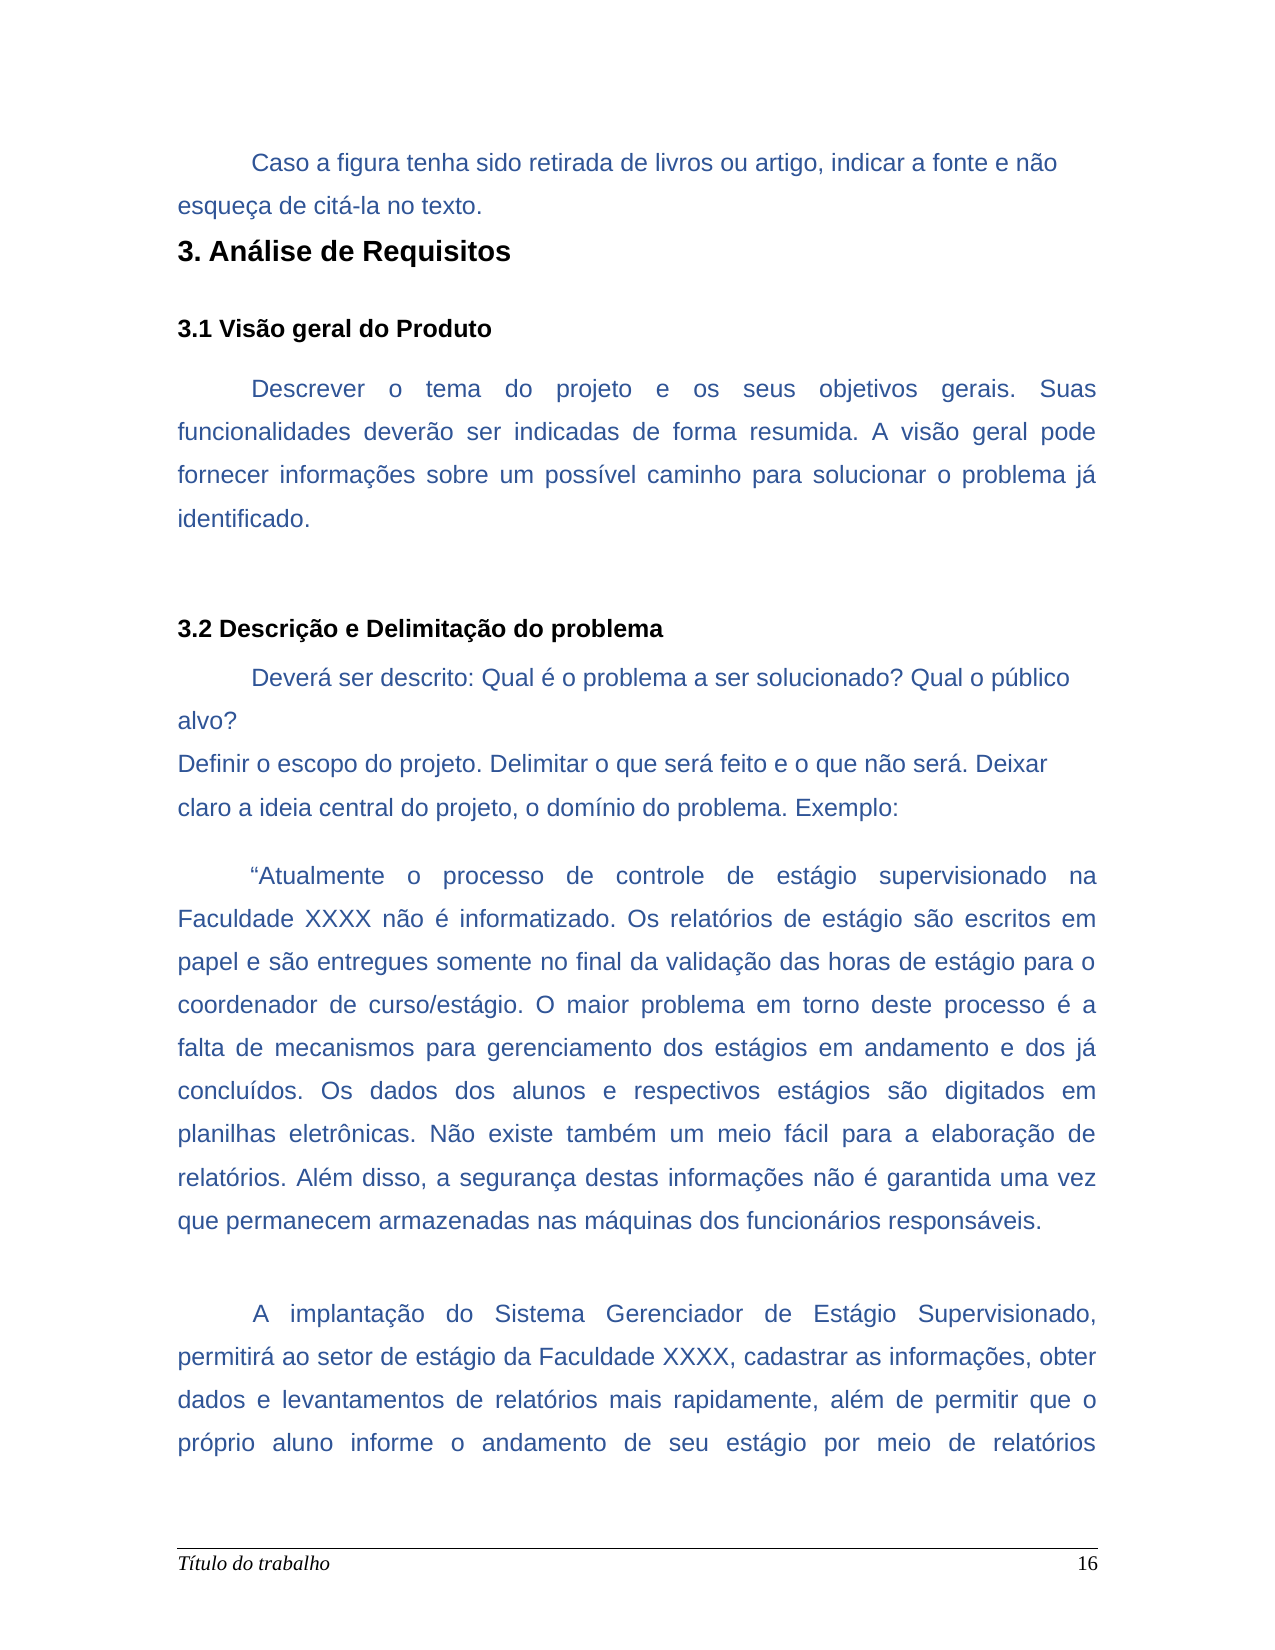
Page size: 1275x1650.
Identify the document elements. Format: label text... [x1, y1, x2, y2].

text Deverá ser descrito: Qual é o problema a ser solucionado? Qual o público alvo? [177, 663, 1098, 735]
text Definir o escopo do projeto. Delimitar o que será feito e o que não será. Deixar claro a ideia central do projeto, o domínio do problema. Exemplo: [177, 749, 1098, 821]
text “Atualmente o processo de controle de estágio supervisionado na Faculdade XXXX não é informatizado. Os relatórios de estágio são escritos em papel e são entregues somente no final da validação das horas de estágio para o coordenador de curso/estágio. O maior problema em torno deste processo é a falta de mecanismos para gerenciamento dos estágios em andamento e dos já concluídos. Os dados dos alunos e respectivos estágios são digitados em planilhas eletrônicas. Não existe também um meio fácil para a elaboração de relatórios. Além disso, a segurança destas informações não é garantida uma vez que permanecem armazenadas nas máquinas dos funcionários responsáveis. [177, 861, 1098, 1234]
text Descrever o tema do projeto e os seus objetivos gerais. Suas funcionalidades deverão ser indicadas de forma resumida. A visão geral pode fornecer informações sobre um possível caminho para solucionar o problema já identificado. [177, 374, 1098, 532]
subtitle 3.2 Descrição e Delimitação do problema [177, 614, 1098, 642]
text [177, 1299, 1098, 1457]
subtitle 3. Análise de Requisitos [177, 234, 1098, 267]
text Caso a figura tenha sido retirada de livros ou artigo, indicar a fonte e não esqueça de citá-la no texto. [177, 148, 1098, 219]
subtitle 3.1 Visão geral do Produto [177, 314, 1098, 343]
